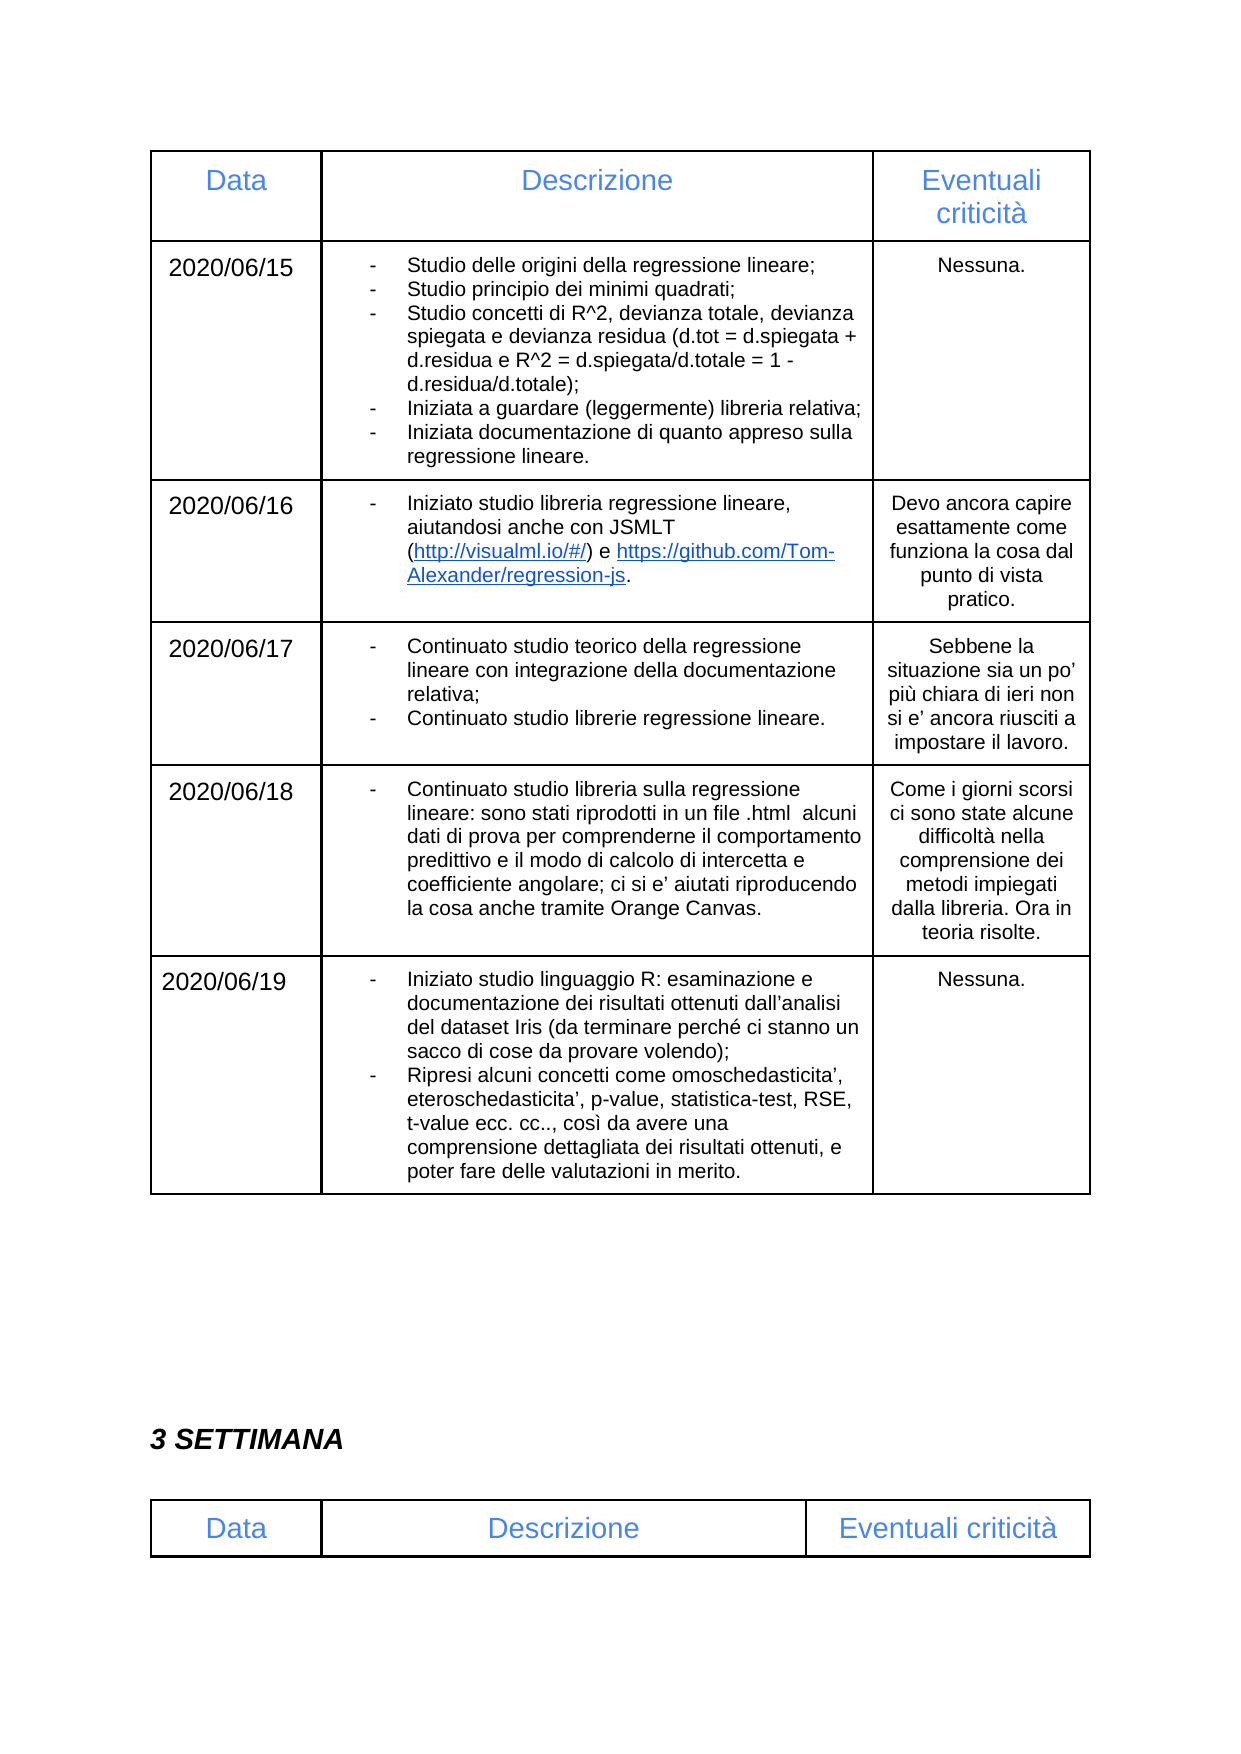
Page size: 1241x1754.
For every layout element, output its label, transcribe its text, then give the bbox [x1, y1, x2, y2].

table_header Descrizione [323, 1501, 805, 1555]
table_cell Nessuna. [874, 242, 1089, 478]
table_cell 2020/06/18 [152, 766, 320, 954]
table_cell Devo ancora capire esattamente come funziona la cosa dal punto di vista pratico. [874, 481, 1089, 621]
table_header Eventuali criticità [807, 1501, 1089, 1555]
table_cell 2020/06/15 [152, 242, 320, 478]
table_cell Come i giorni scorsi ci sono state alcune difficoltà nella comprensione dei metodi impiegati dalla libreria. Ora in teoria risolte. [874, 766, 1089, 954]
table_cell 2020/06/17 [152, 623, 320, 764]
table_cell Studio delle origini della regressione lineare; Studio principio dei minimi quadrati; Studio concetti di R^2, devianza totale, devianza spiegata e devianza residua (d.tot = d.spiegata + d.residua e R^2 = d.spiegata/d.totale = 1 - d.residua/d.totale); Iniziata a guardare (leggermente) libreria relativa; Iniziata documentazione di quanto appreso sulla regressione lineare. [323, 242, 872, 478]
table_cell Iniziato studio libreria regressione lineare, aiutandosi anche con JSMLT (http://visualml.io/#/) e https://github.com/Tom-Alexander/regression-js. [323, 481, 872, 621]
table_cell Sebbene la situazione sia un po’ più chiara di ieri non si e’ ancora riusciti a impostare il lavoro. [874, 623, 1089, 764]
table_cell 2020/06/19 [152, 957, 320, 1193]
table_cell Nessuna. [874, 957, 1089, 1193]
table_cell Iniziato studio linguaggio R: esaminazione e documentazione dei risultati ottenuti dall’analisi del dataset Iris (da terminare perché ci stanno un sacco di cose da provare volendo); Ripresi alcuni concetti come omoschedasticita’, eteroschedasticita’, p-value, statistica-test, RSE, t-value ecc. cc.., così da avere una comprensione dettagliata dei risultati ottenuti, e poter fare delle valutazioni in merito. [323, 957, 872, 1193]
table_header Descrizione [323, 152, 872, 240]
table_cell Continuato studio libreria sulla regressione lineare: sono stati riprodotti in un file .html alcuni dati di prova per comprenderne il comportamento predittivo e il modo di calcolo di intercetta e coefficiente angolare; ci si e’ aiutati riproducendo la cosa anche tramite Orange Canvas. [323, 766, 872, 954]
table_header Data [152, 1501, 320, 1555]
table_cell Continuato studio teorico della regressione lineare con integrazione della documentazione relativa; Continuato studio librerie regressione lineare. [323, 623, 872, 764]
table_header Data [152, 152, 320, 240]
table_header Eventuali criticità [874, 152, 1089, 240]
text 3 SETTIMANA [150, 1422, 1090, 1455]
table_cell 2020/06/16 [152, 481, 320, 621]
